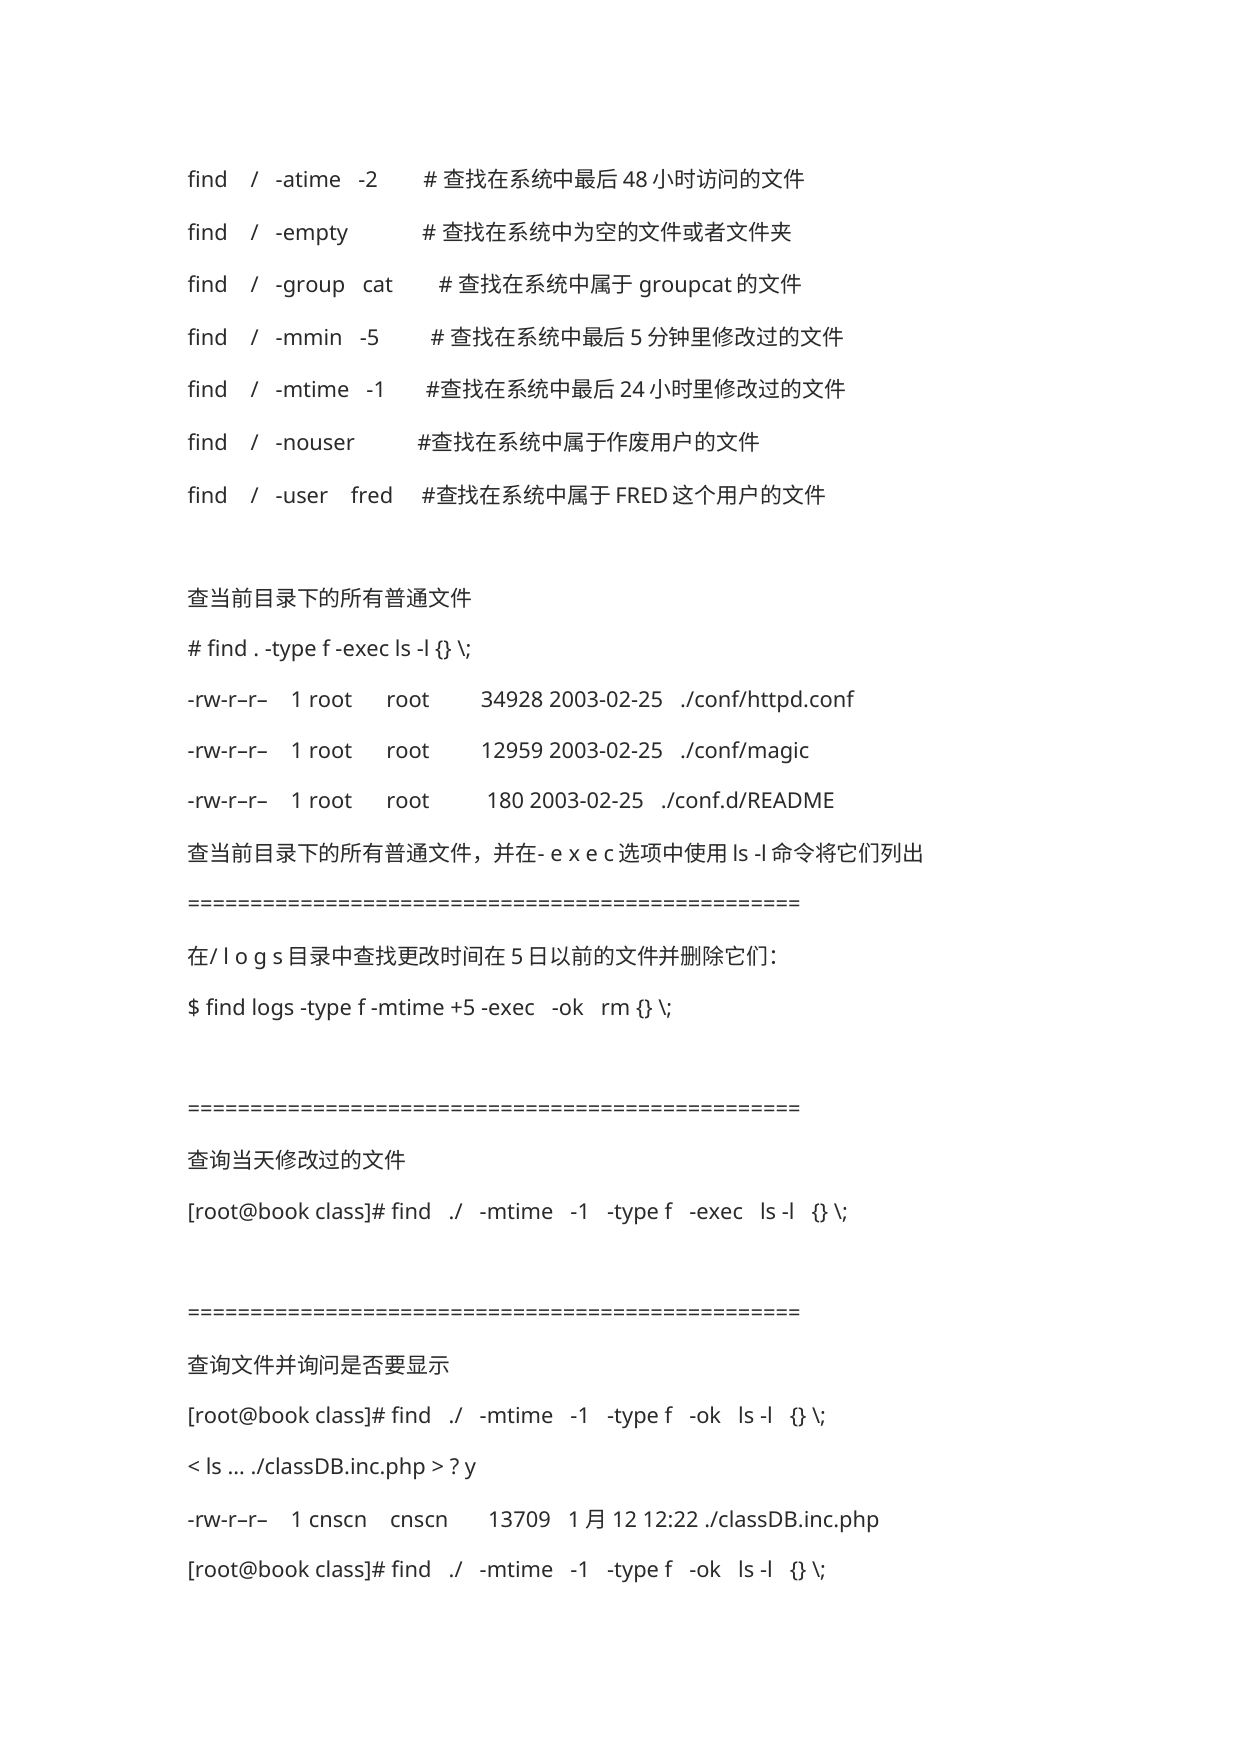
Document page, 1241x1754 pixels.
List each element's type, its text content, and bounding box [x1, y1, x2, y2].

text -rw-r–r– 1 cnscn cnscn 13709 1月 12 12:22 ./classDB.inc.php [187, 1502, 1053, 1533]
text ================================================= [187, 1093, 1053, 1123]
text find / -mtime -1 #查找在系统中最后24小时里修改过的文件 [187, 372, 1053, 404]
text find / -empty # 查找在系统中为空的文件或者文件夹 [187, 214, 1053, 246]
text 查询文件并询问是否要显示 [187, 1348, 1053, 1379]
text < ls … ./classDB.inc.php > ? y [187, 1451, 1053, 1481]
text 查当前目录下的所有普通文件 [187, 581, 1053, 612]
text [root@book class]# find ./ -mtime -1 -type f -ok ls -l {} \; [187, 1400, 1053, 1430]
text 查询当天修改过的文件 [187, 1143, 1053, 1175]
text ================================================= [187, 1297, 1053, 1327]
text # find . -type f -exec ls -l {} \; [187, 633, 1053, 663]
text -rw-r–r– 1 root root 180 2003-02-25 ./conf.d/README [187, 785, 1053, 815]
text $ find logs -type f -mtime +5 -exec -ok rm {} \; [187, 992, 1053, 1021]
text ================================================= [187, 888, 1053, 918]
text find / -atime -2 # 查找在系统中最后48小时访问的文件 [187, 162, 1053, 194]
text [root@book class]# find ./ -mtime -1 -type f -ok ls -l {} \; [187, 1554, 1053, 1584]
text 在/ l o g s目录中查找更改时间在5日以前的文件并删除它们： [187, 939, 1053, 971]
text [root@book class]# find ./ -mtime -1 -type f -exec ls -l {} \; [187, 1196, 1053, 1226]
text find / -user fred #查找在系统中属于FRED这个用户的文件 [187, 478, 1053, 509]
text -rw-r–r– 1 root root 12959 2003-02-25 ./conf/magic [187, 734, 1053, 764]
text find / -mmin -5 # 查找在系统中最后5分钟里修改过的文件 [187, 320, 1053, 352]
text find / -nouser #查找在系统中属于作废用户的文件 [187, 425, 1053, 457]
text 查当前目录下的所有普通文件，并在- e x e c选项中使用ls -l命令将它们列出 [187, 836, 1053, 868]
text -rw-r–r– 1 root root 34928 2003-02-25 ./conf/httpd.conf [187, 684, 1053, 714]
text find / -group cat # 查找在系统中属于 groupcat的文件 [187, 267, 1053, 299]
